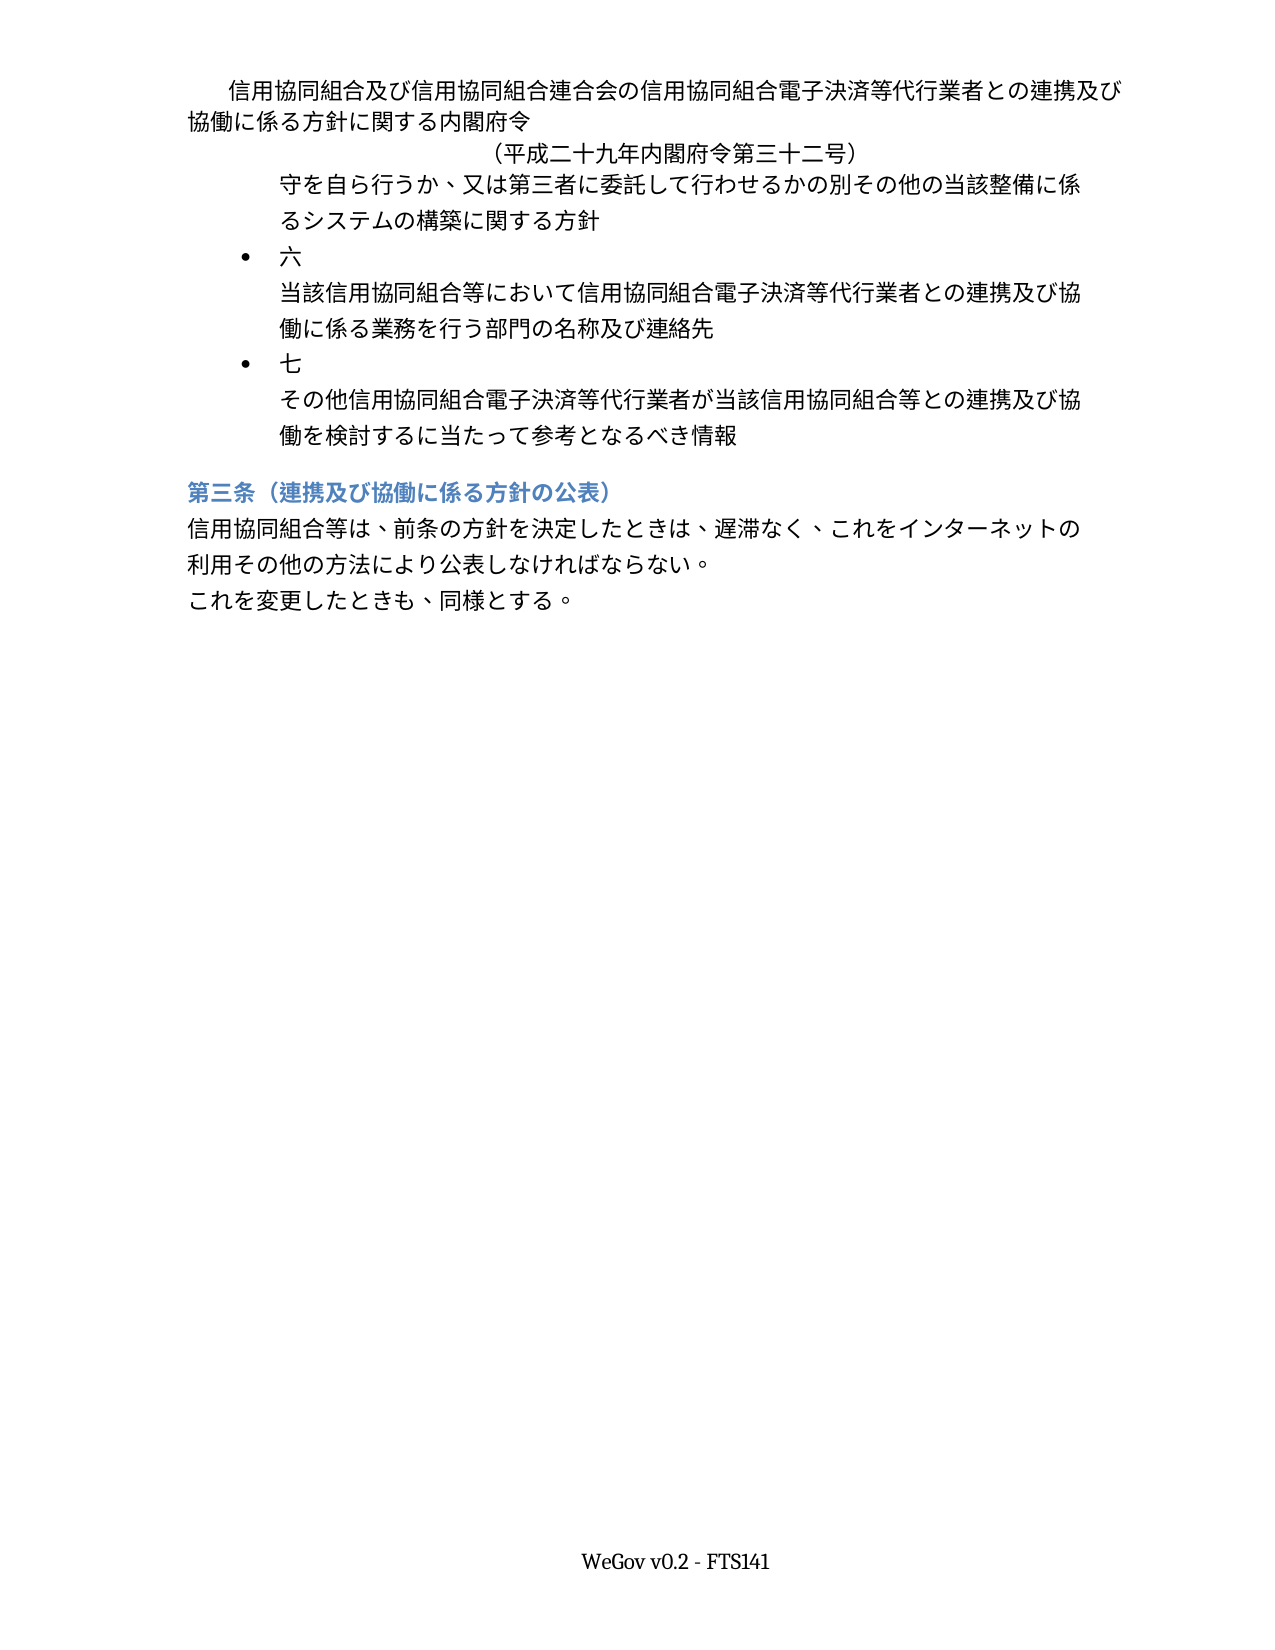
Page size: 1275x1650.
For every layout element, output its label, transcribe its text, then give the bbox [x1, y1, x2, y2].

list 六 当該信用協同組合等において信用協同組合電子決済等代行業者との連携及び協働に係る業務を行う部門の名称及び連絡先 [242, 241, 1087, 344]
subtitle 第三条（連携及び協働に係る方針の公表） [187, 477, 1087, 508]
text 信用協同組合等は、前条の方針を決定したときは、遅滞なく、これをインターネットの利用その他の方法により公表しなければならない。 これを変更したときも、同様とする。 [187, 513, 1087, 616]
list 五 第三号又は前号に規定する整備を行う場合には、システムの設計、運用及び保守を自ら行うか、又は第三者に委託して行わせるかの別その他の当該整備に係るシステムの構築に関する方針 [242, 169, 1087, 236]
list 七 その他信用協同組合電子決済等代行業者が当該信用協同組合等との連携及び協働を検討するに当たって参考となるべき情報 [242, 348, 1087, 452]
